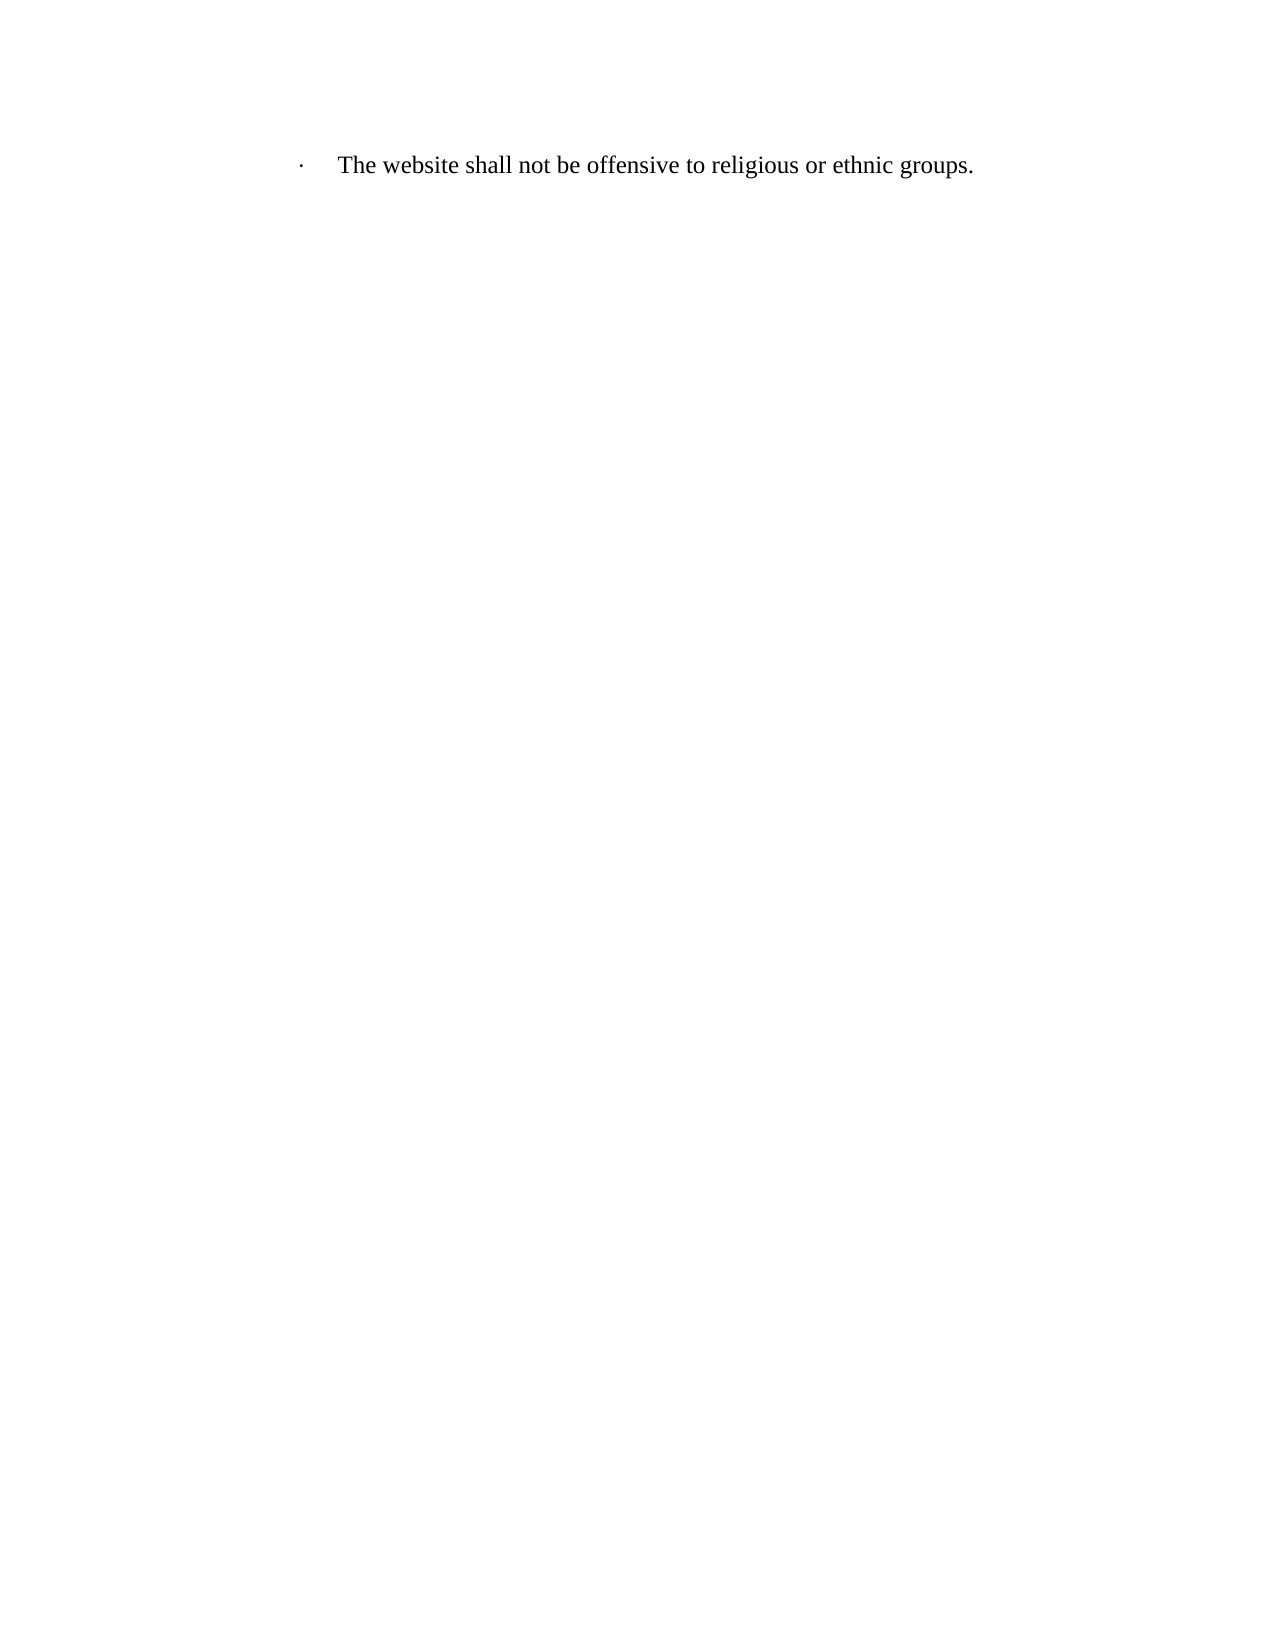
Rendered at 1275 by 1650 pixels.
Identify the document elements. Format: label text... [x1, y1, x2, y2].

list The website shall not be offensive to religious or ethnic groups. [300, 150, 1125, 179]
